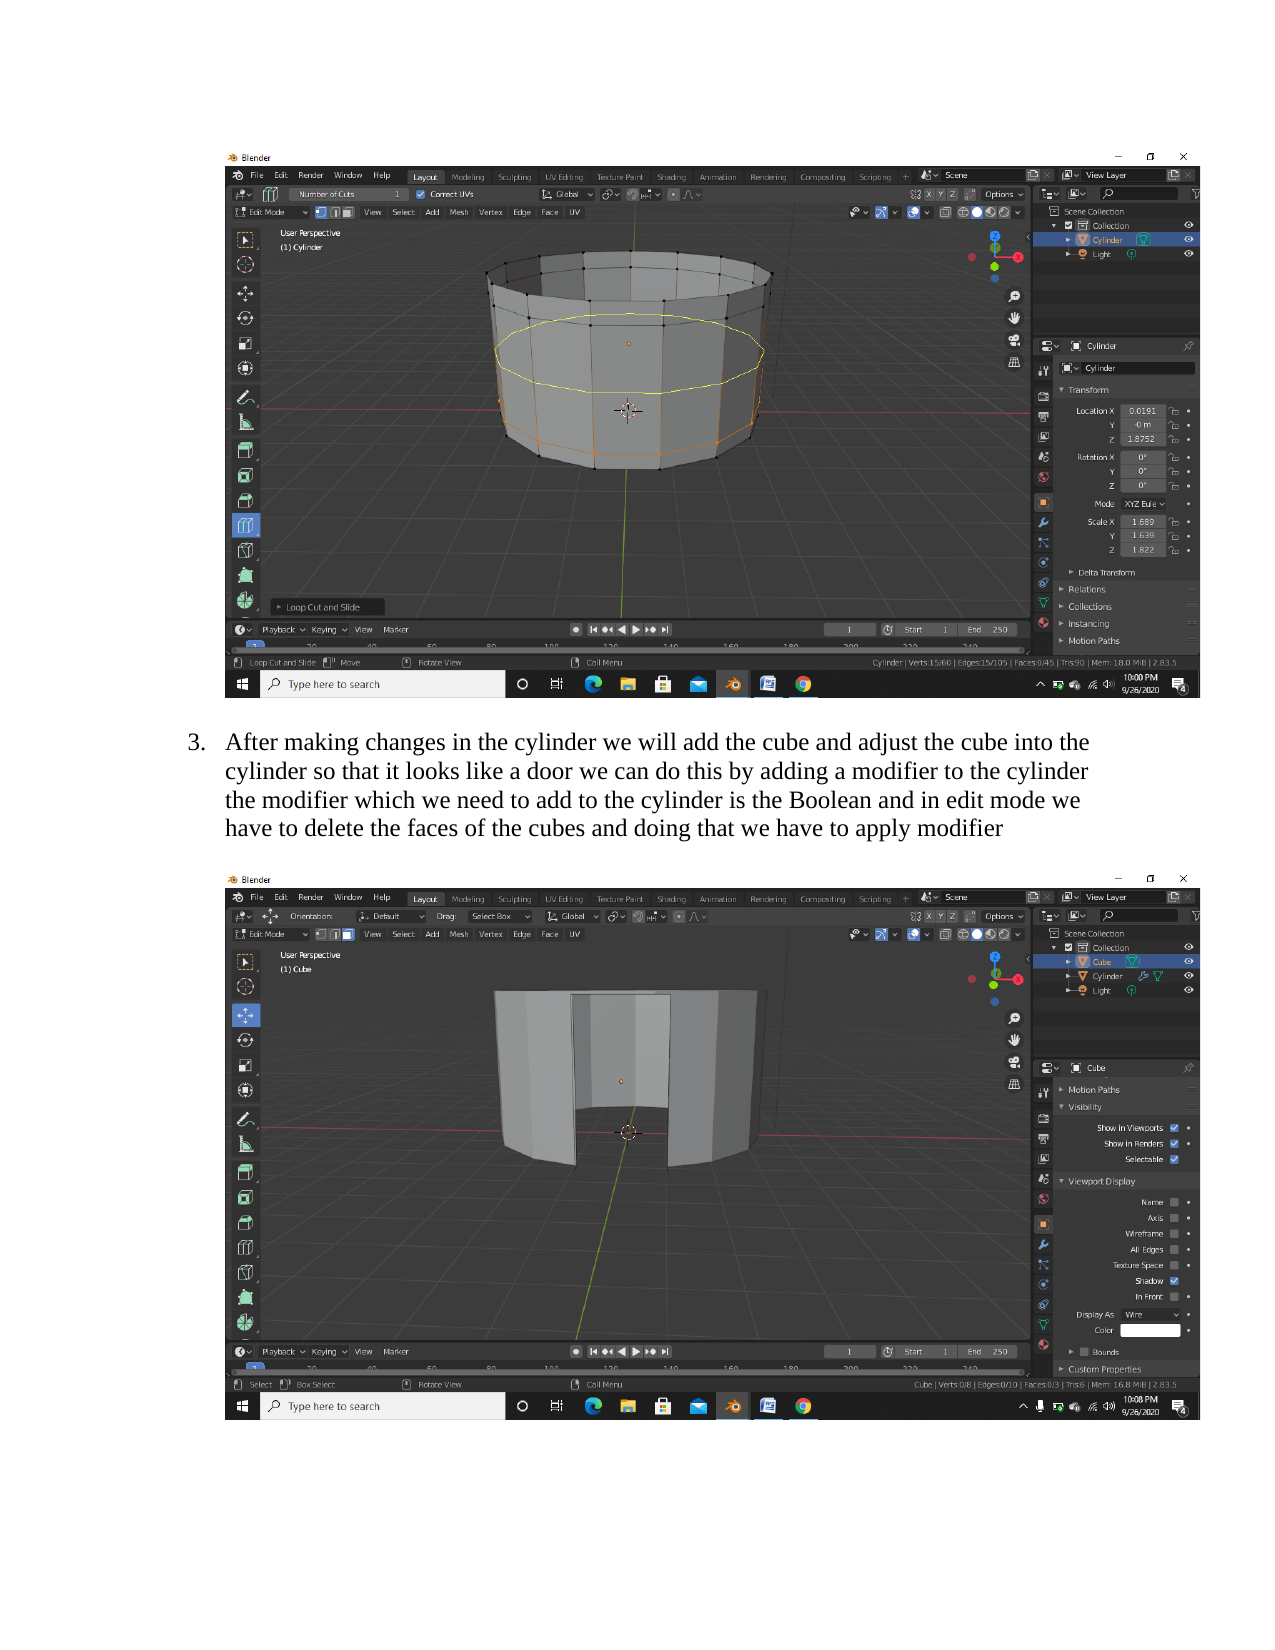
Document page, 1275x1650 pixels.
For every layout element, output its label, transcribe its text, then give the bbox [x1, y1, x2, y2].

picture [225, 871, 1200, 1420]
picture [225, 150, 1200, 698]
list After making changes in the cylinder we will add the cube and adjust the cube into the cylinder so that it looks like a door we can do this by adding a modifier to the cylinder the modifier which we need to add to the cylinder is the Boolean and in edit mode we have to delete the faces of the cubes and doing that we have to apply modifier [187, 727, 1125, 842]
